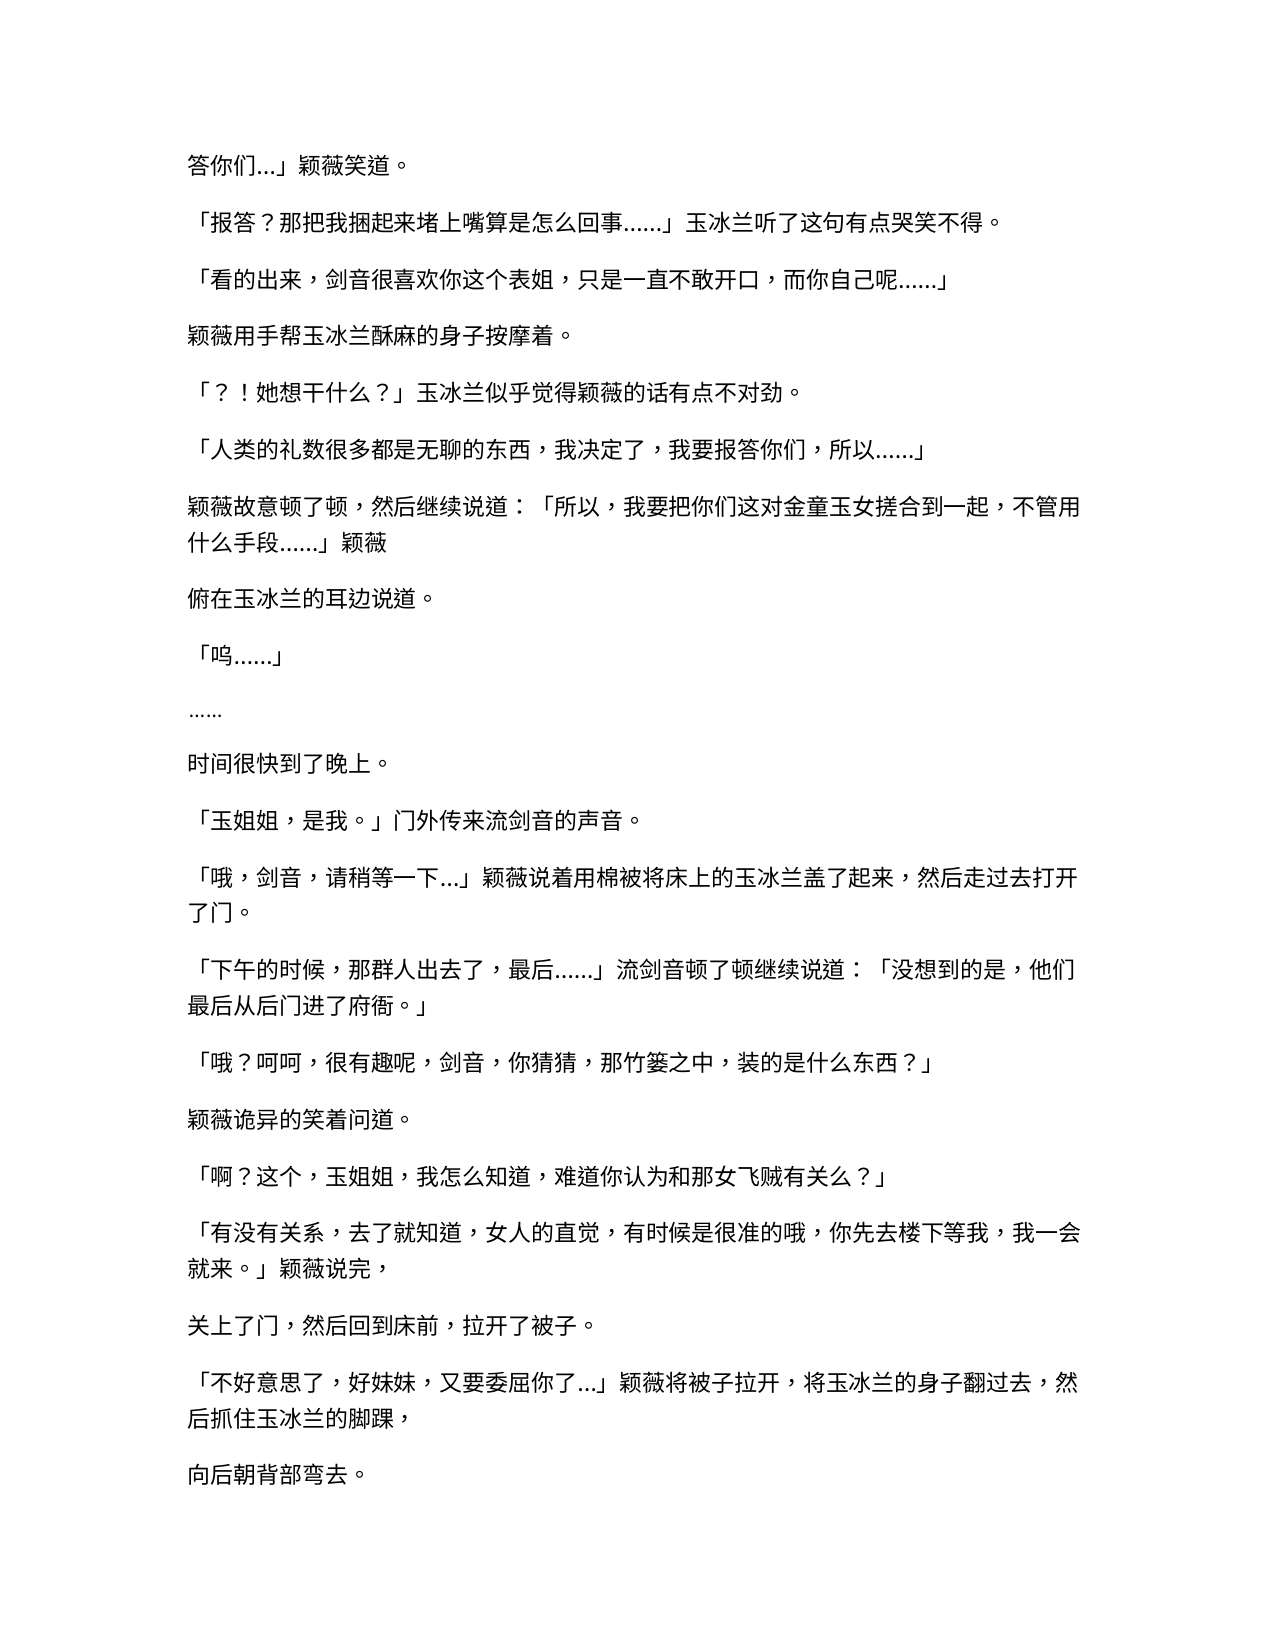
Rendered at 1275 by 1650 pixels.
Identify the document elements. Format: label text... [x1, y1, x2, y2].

text 「呜……」 [187, 640, 1087, 671]
text 「报答？那把我捆起来堵上嘴算是怎么回事……」玉冰兰听了这句有点哭笑不得。 [187, 207, 1087, 238]
text 「哦，剑音，请稍等一下…」颖薇说着用棉被将床上的玉冰兰盖了起来，然后走过去打开了门。 [187, 861, 1087, 929]
text 「有没有关系，去了就知道，女人的直觉，有时候是很准的哦，你先去楼下等我，我一会就来。」颖薇说完， [187, 1217, 1087, 1284]
text 「看的出来，剑音很喜欢你这个表姐，只是一直不敢开口，而你自己呢……」 [187, 263, 1087, 295]
text …… [187, 697, 1087, 723]
text 答你们…」颖薇笑道。 [187, 150, 1087, 181]
text 「哦？呵呵，很有趣呢，剑音，你猜猜，那竹篓之中，装的是什么东西？」 [187, 1047, 1087, 1078]
text 「人类的礼数很多都是无聊的东西，我决定了，我要报答你们，所以……」 [187, 434, 1087, 465]
text 「下午的时候，那群人出去了，最后……」流剑音顿了顿继续说道：「没想到的是，他们最后从后门进了府衙。」 [187, 954, 1087, 1021]
text 颖薇用手帮玉冰兰酥麻的身子按摩着。 [187, 320, 1087, 352]
text 「？！她想干什么？」玉冰兰似乎觉得颖薇的话有点不对劲。 [187, 377, 1087, 408]
text 时间很快到了晚上。 [187, 748, 1087, 779]
text 「不好意思了，好妹妹，又要委屈你了…」颖薇将被子拉开，将玉冰兰的身子翻过去，然后抓住玉冰兰的脚踝， [187, 1367, 1087, 1434]
text 「玉姐姐，是我。」门外传来流剑音的声音。 [187, 805, 1087, 836]
text 颖薇诡异的笑着问道。 [187, 1104, 1087, 1135]
text 颖薇故意顿了顿，然后继续说道：「所以，我要把你们这对金童玉女搓合到一起，不管用什么手段……」颖薇 [187, 491, 1087, 558]
text 俯在玉冰兰的耳边说道。 [187, 583, 1087, 614]
text 向后朝背部弯去。 [187, 1459, 1087, 1491]
text 「啊？这个，玉姐姐，我怎么知道，难道你认为和那女飞贼有关么？」 [187, 1160, 1087, 1192]
text 关上了门，然后回到床前，拉开了被子。 [187, 1310, 1087, 1341]
